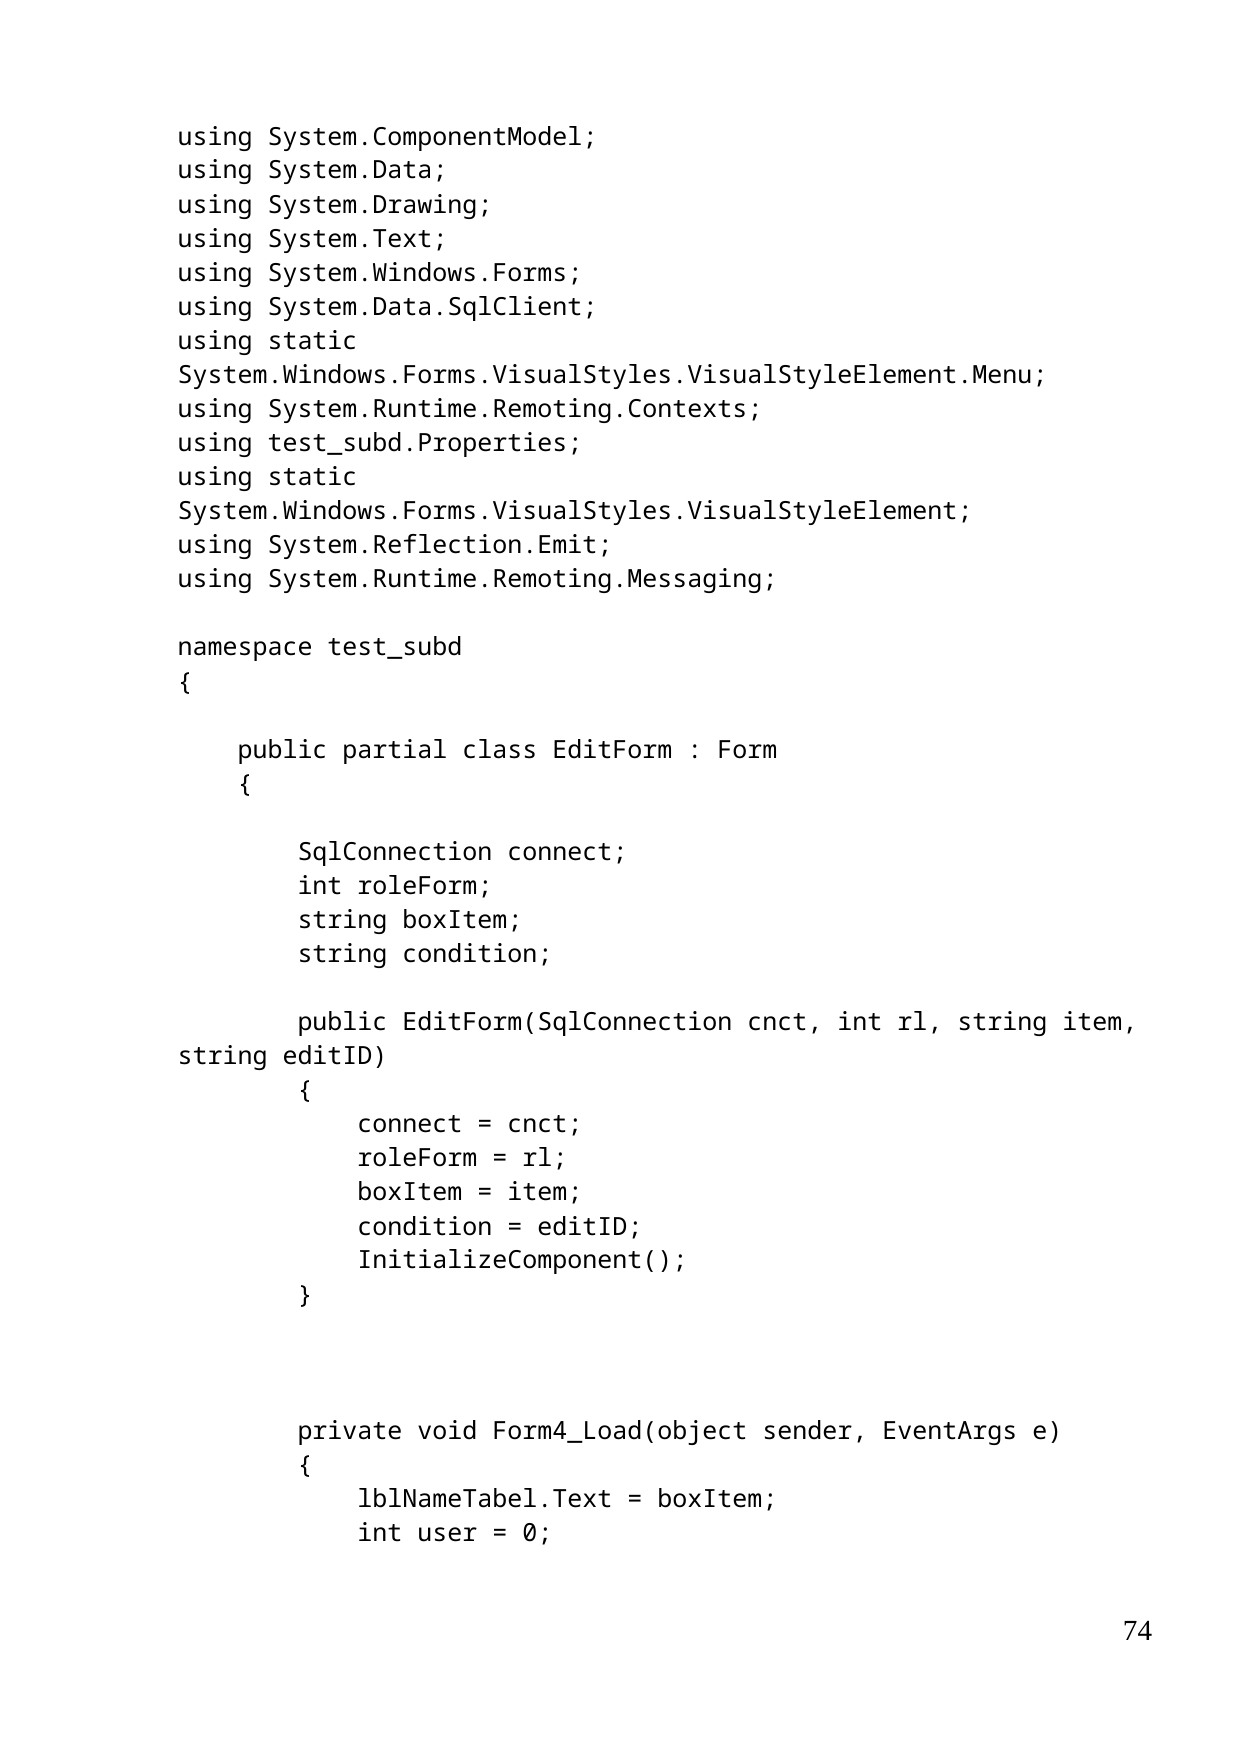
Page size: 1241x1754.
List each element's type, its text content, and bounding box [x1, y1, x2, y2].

text using System.Windows.Forms; [177, 254, 1152, 288]
text { [177, 765, 1152, 799]
text using System.Text; [177, 220, 1152, 254]
text using test_subd.Properties; [177, 425, 1152, 459]
text connect = cnct; [177, 1106, 1152, 1140]
text private void Form4_Load(object sender, EventArgs e) [177, 1412, 1152, 1447]
text using static System.Windows.Forms.VisualStyles.VisualStyleElement; [177, 459, 1152, 527]
text using System.ComponentModel; [177, 118, 1152, 152]
text using System.Data; [177, 152, 1152, 186]
text { [177, 1447, 1152, 1481]
text { [177, 663, 1152, 697]
text roleForm = rl; [177, 1140, 1152, 1174]
text int user = 0; [177, 1515, 1152, 1549]
text using System.Drawing; [177, 186, 1152, 220]
text } [177, 1276, 1152, 1310]
text public EditForm(SqlConnection cnct, int rl, string item, string editID) [177, 1004, 1152, 1072]
text boxItem = item; [177, 1174, 1152, 1208]
text lblNameTabel.Text = boxItem; [177, 1481, 1152, 1515]
text using static System.Windows.Forms.VisualStyles.VisualStyleElement.Menu; [177, 322, 1152, 391]
text using System.Runtime.Remoting.Contexts; [177, 391, 1152, 425]
text InitializeComponent(); [177, 1242, 1152, 1276]
text int roleForm; [177, 867, 1152, 902]
text condition = editID; [177, 1208, 1152, 1242]
text public partial class EditForm : Form [177, 731, 1152, 765]
text using System.Reflection.Emit; [177, 527, 1152, 561]
text using System.Data.SqlClient; [177, 288, 1152, 322]
text string boxItem; [177, 902, 1152, 936]
text namespace test_subd [177, 629, 1152, 663]
text using System.Runtime.Remoting.Messaging; [177, 561, 1152, 595]
text SqlConnection connect; [177, 833, 1152, 867]
text { [177, 1072, 1152, 1106]
text string condition; [177, 936, 1152, 970]
